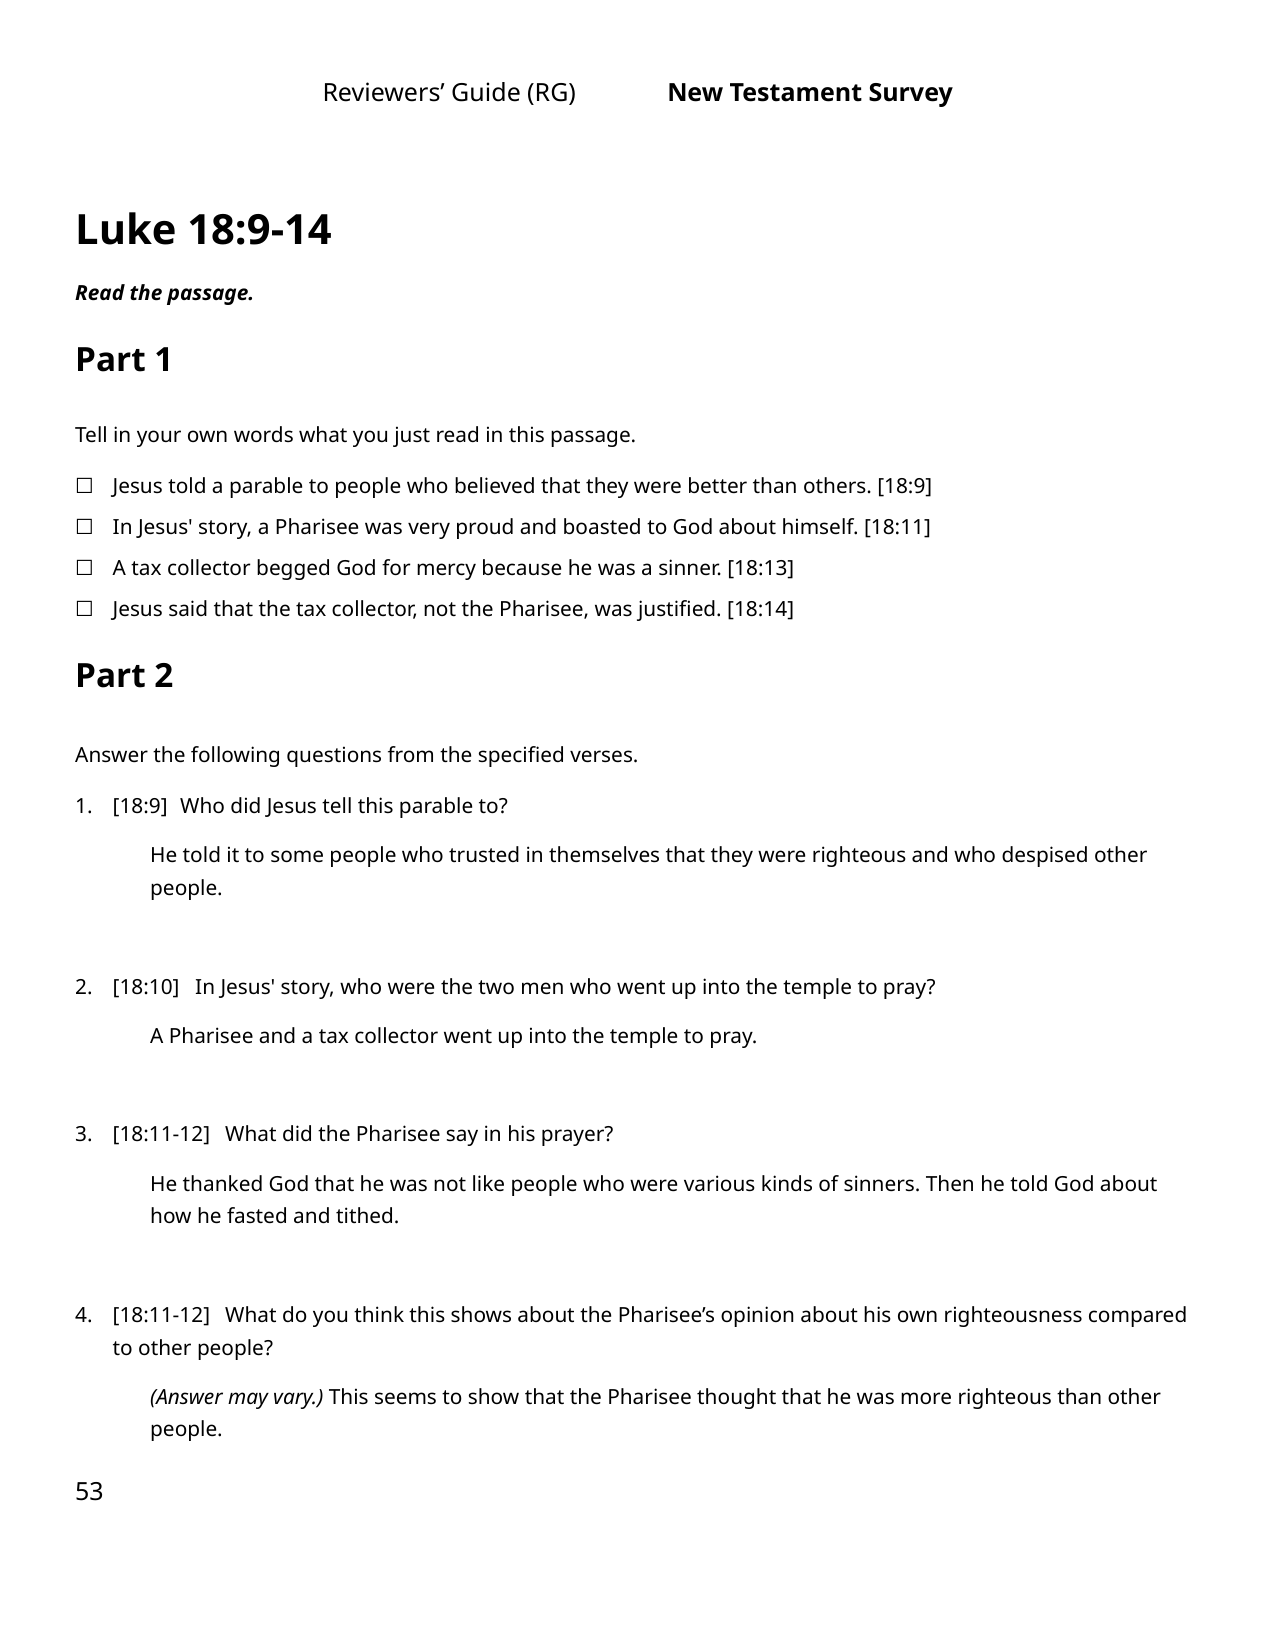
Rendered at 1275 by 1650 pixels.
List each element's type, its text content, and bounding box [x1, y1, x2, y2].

text Answer the following questions from the specified verses. [75, 740, 1200, 769]
list [18:11-12] What do you think this shows about the Pharisee’s opinion about his own righteousness compared to other people? [75, 1300, 1200, 1361]
list In Jesus' story, a Pharisee was very proud and boasted to God about himself. [18:11] [75, 512, 1200, 540]
text Part 1 [75, 335, 1200, 381]
list Jesus said that the tax collector, not the Pharisee, was justified. [18:14] [75, 594, 1200, 622]
text (Answer may vary.) This seems to show that the Pharisee thought that he was more righteous than other people. [150, 1382, 1200, 1443]
text Tell in your own words what you just read in this passage. [75, 420, 1200, 448]
list A tax collector begged God for mercy because he was a sinner. [18:13] [75, 553, 1200, 581]
text Part 2 [75, 651, 1200, 697]
text A Pharisee and a tax collector went up into the temple to pray. [150, 1021, 1200, 1049]
text Read the passage. [75, 278, 1200, 306]
list [18:11-12] What did the Pharisee say in his prayer? [75, 1119, 1200, 1148]
list [18:10] In Jesus' story, who were the two men who went up into the temple to pray? [75, 972, 1200, 1000]
list [18:9] Who did Jesus tell this parable to? [75, 791, 1200, 820]
text He told it to some people who trusted in themselves that they were righteous and who despised other people. [150, 841, 1200, 902]
list Jesus told a parable to people who believed that they were better than others. [18:9] [75, 471, 1200, 499]
subtitle Luke 18:9-14 [75, 200, 1200, 257]
text He thanked God that he was not like people who were various kinds of sinners. Then he told God about how he fasted and tithed. [150, 1169, 1200, 1230]
